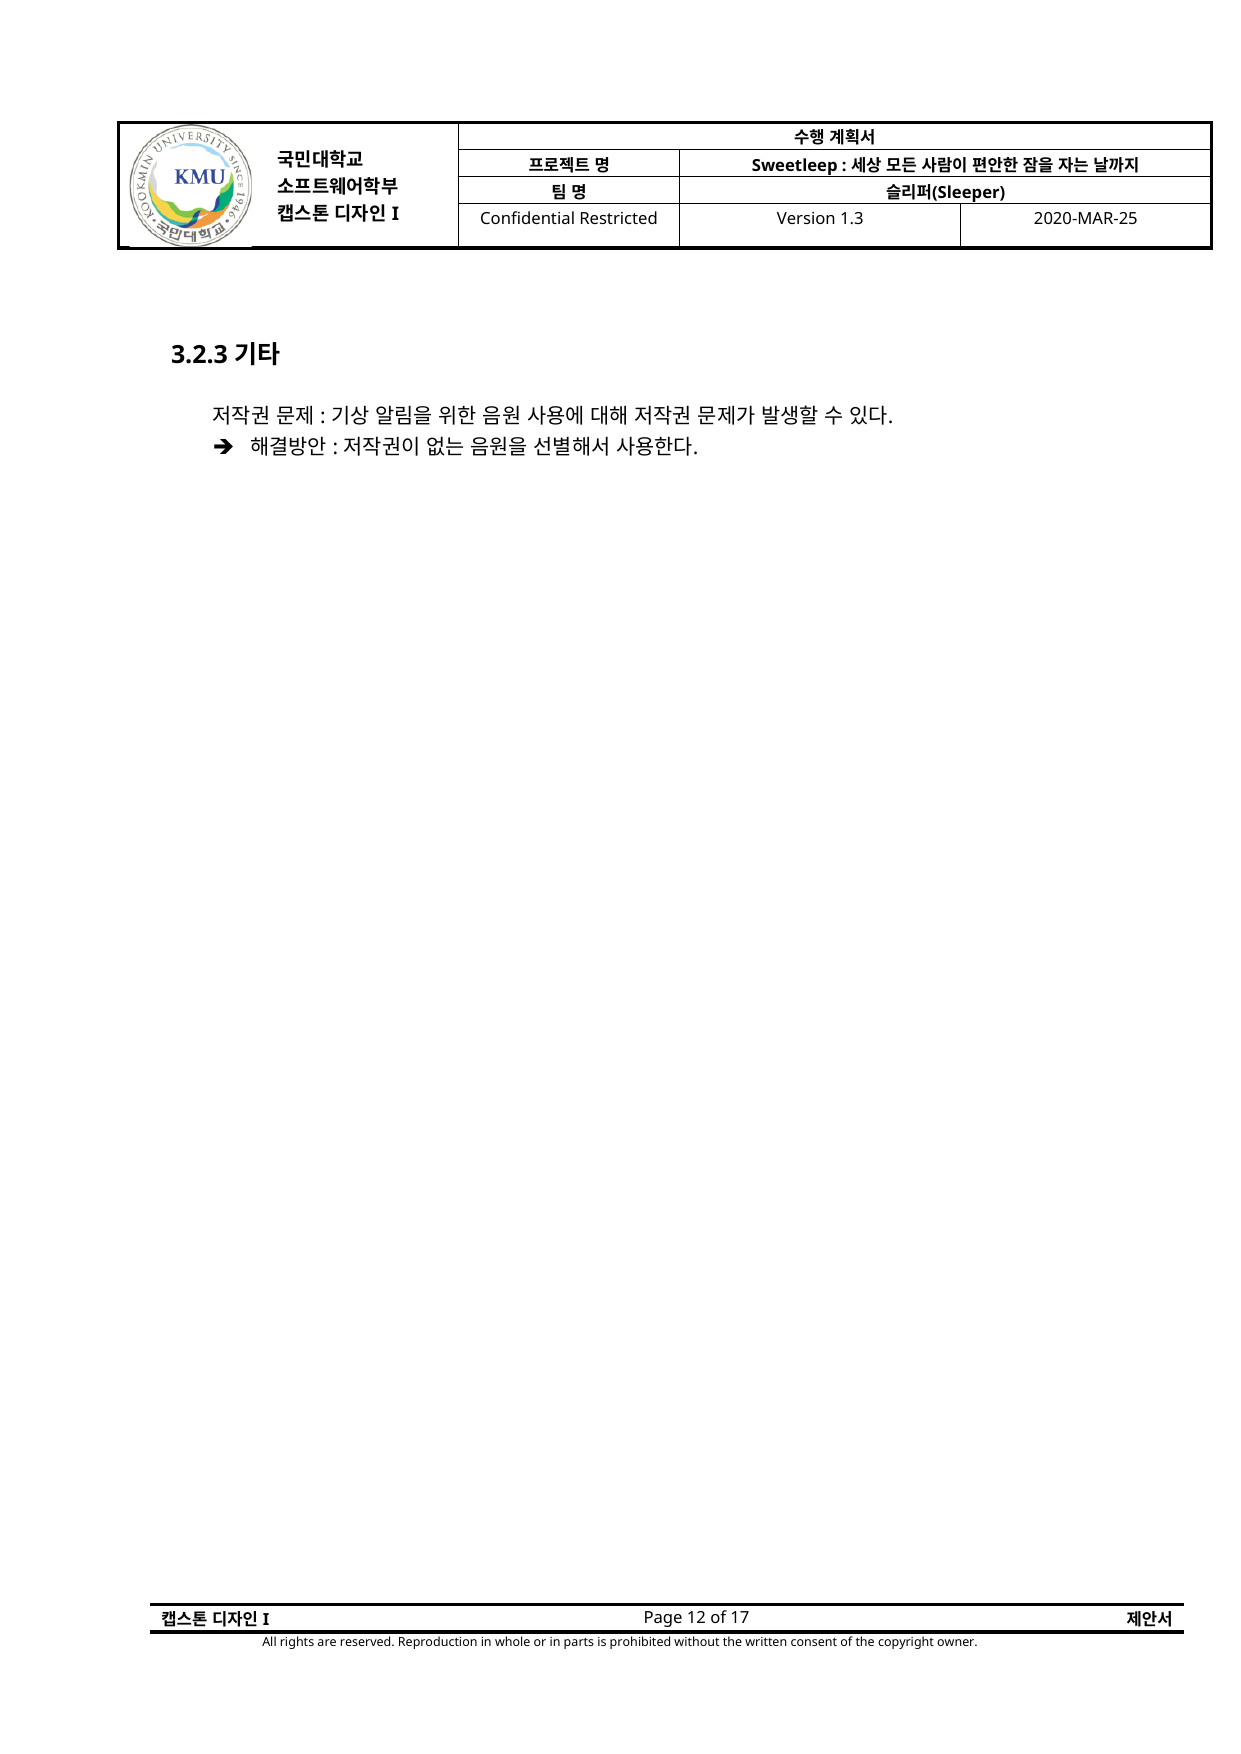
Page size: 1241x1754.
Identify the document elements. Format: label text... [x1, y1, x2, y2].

list 해결방안 : 저작권이 없는 음원을 선별해서 사용한다. [212, 430, 1090, 460]
subtitle 3.2.3 기타 [171, 335, 1090, 371]
picture [129, 124, 252, 247]
text 저작권 문제 : 기상 알림을 위한 음원 사용에 대해 저작권 문제가 발생할 수 있다. [212, 399, 1090, 430]
